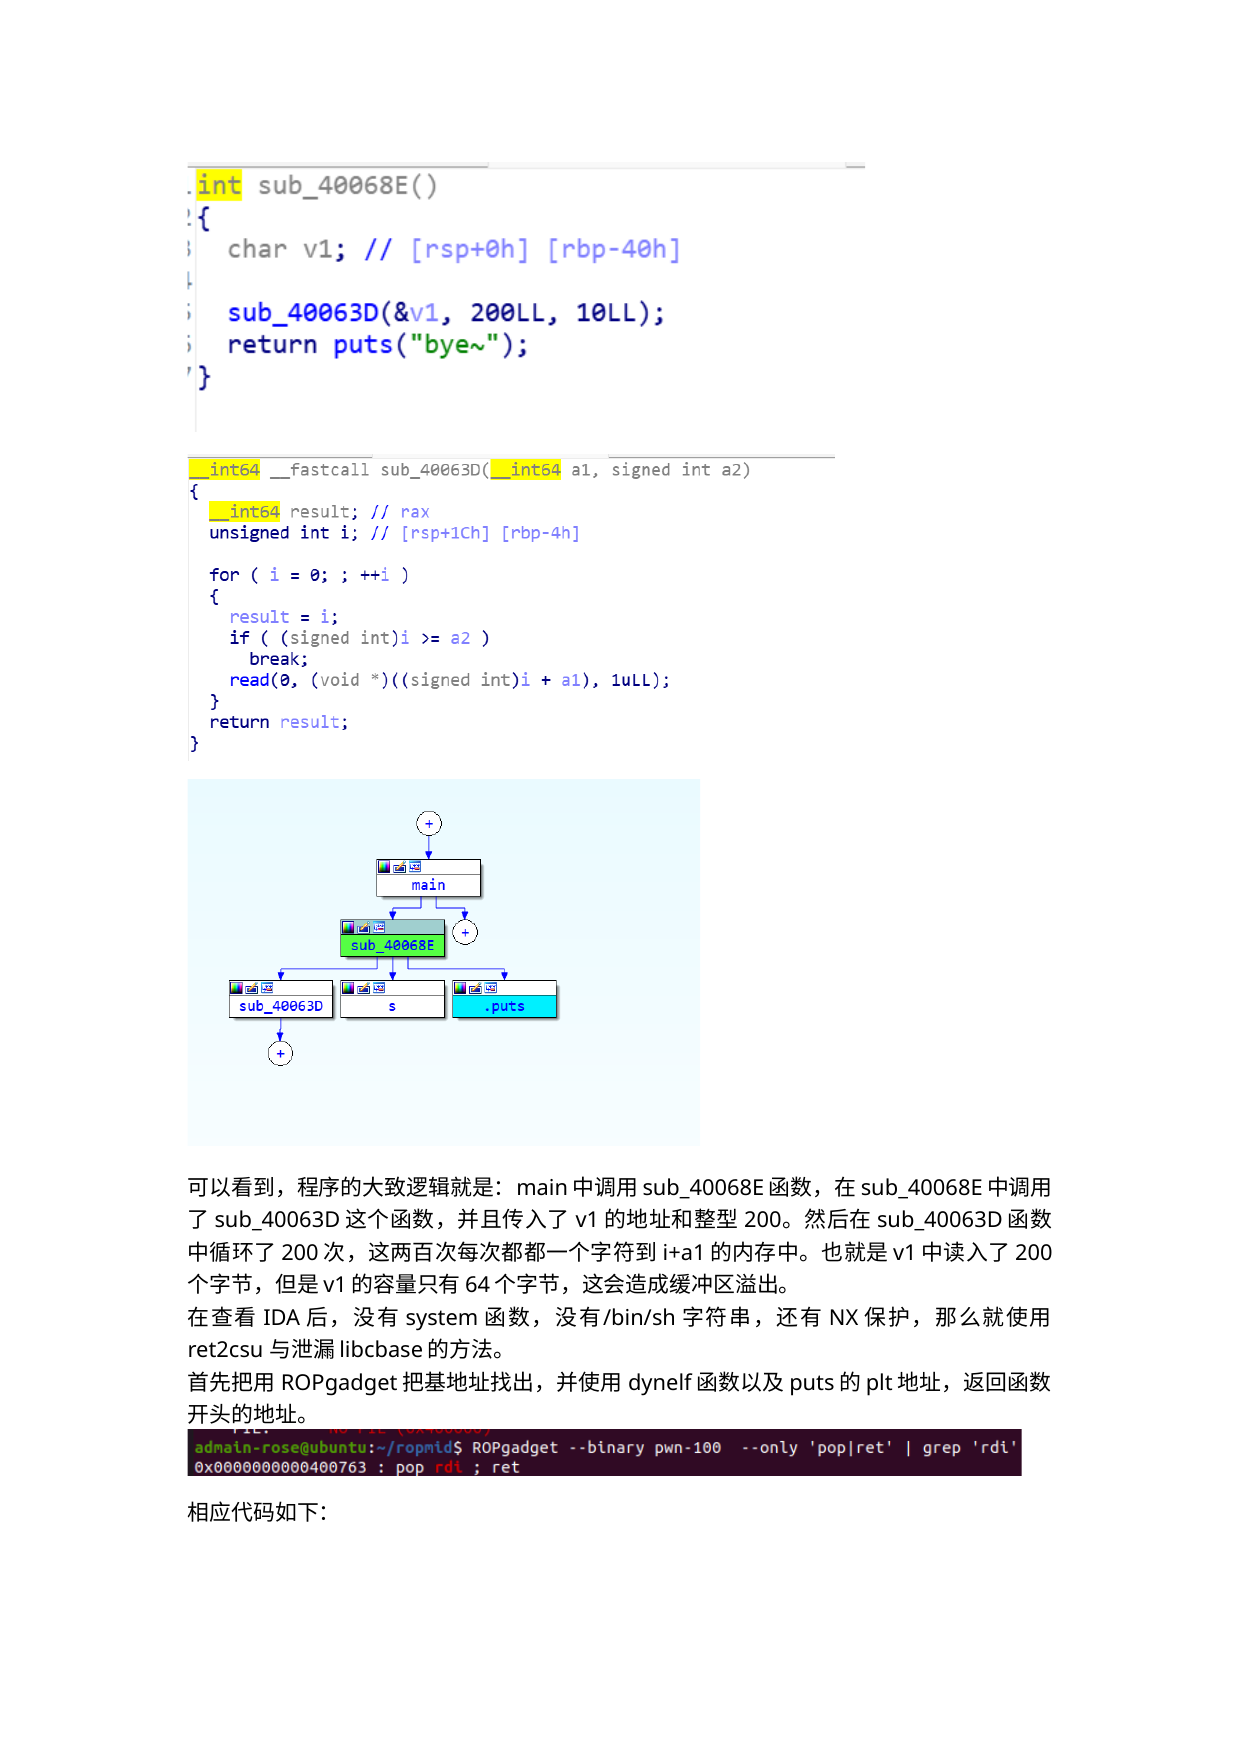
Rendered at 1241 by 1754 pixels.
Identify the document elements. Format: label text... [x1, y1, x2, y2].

text 首先把用ROPgadget把基地址找出，并使用dynelf函数以及puts的plt地址，返回函数开头的地址。 [187, 1364, 1053, 1429]
picture [187, 779, 700, 1146]
text 可以看到，程序的大致逻辑就是：main中调用sub_40068E函数，在sub_40068E中调用了sub_40063D这个函数，并且传入了v1的地址和整型200。然后在sub_40063D函数中循环了200次，这两百次每次都都一个字符到i+a1的内存中。也就是v1中读入了200个字节，但是v1的容量只有64个字节，这会造成缓冲区溢出。 [187, 1169, 1053, 1299]
picture [187, 1429, 1022, 1476]
picture [187, 454, 835, 761]
picture [187, 162, 866, 432]
text 在查看IDA后，没有system函数，没有/bin/sh字符串，还有NX保护，那么就使用ret2csu 与泄漏libcbase的方法。 [187, 1299, 1053, 1364]
text 相应代码如下： [187, 1494, 1053, 1527]
